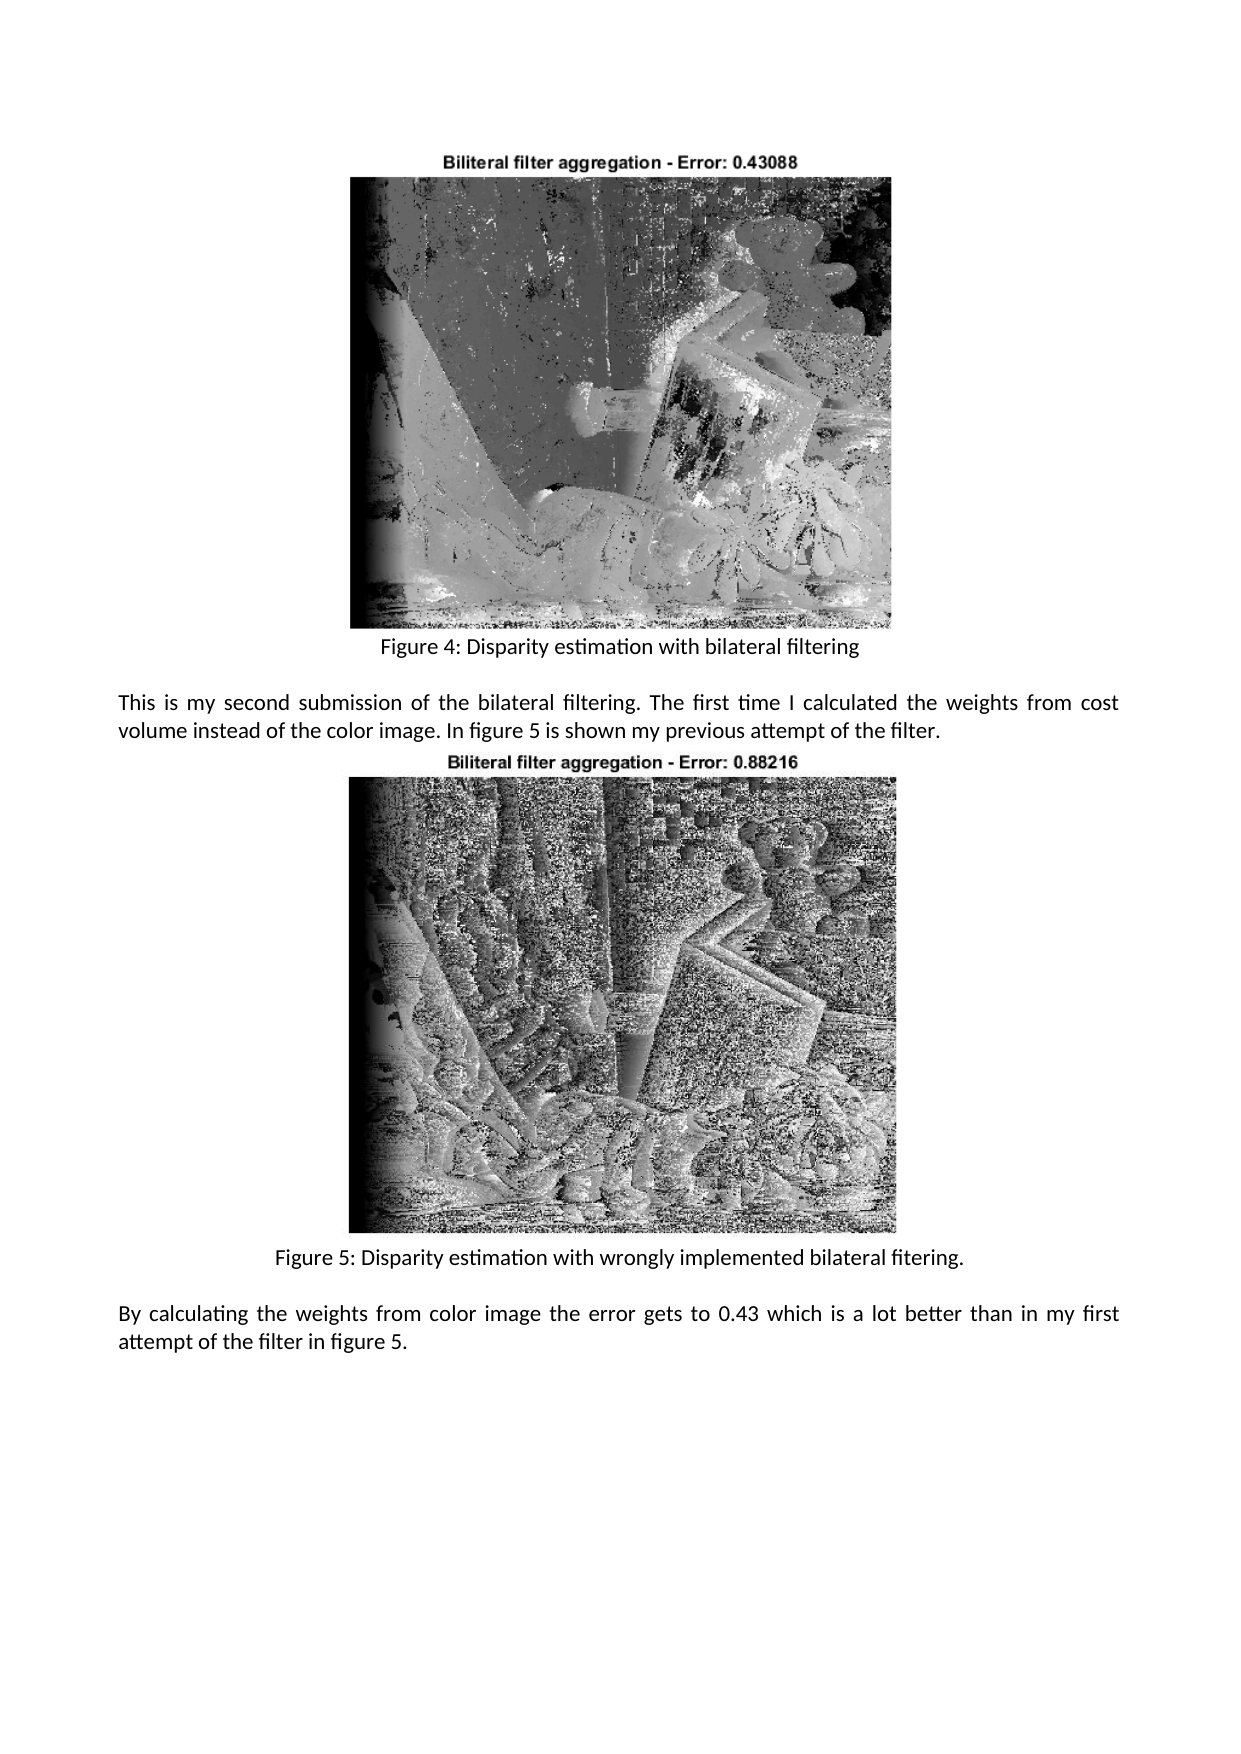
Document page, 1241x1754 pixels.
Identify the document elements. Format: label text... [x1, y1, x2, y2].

text Figure 5: Disparity estimation with wrongly implemented bilateral fitering. [118, 1243, 1122, 1271]
text This is my second submission of the bilateral filtering. The first time I calculated the weights from cost volume instead of the color image. In figure 5 is shown my previous attempt of the filter. [118, 688, 1122, 744]
picture [333, 744, 908, 1243]
text Figure 4: Disparity estimation with bilateral filtering [118, 632, 1122, 660]
text By calculating the weights from color image the error gets to 0.43 which is a lot better than in my first attempt of the filter in figure 5. [118, 1299, 1122, 1355]
picture [346, 147, 894, 633]
